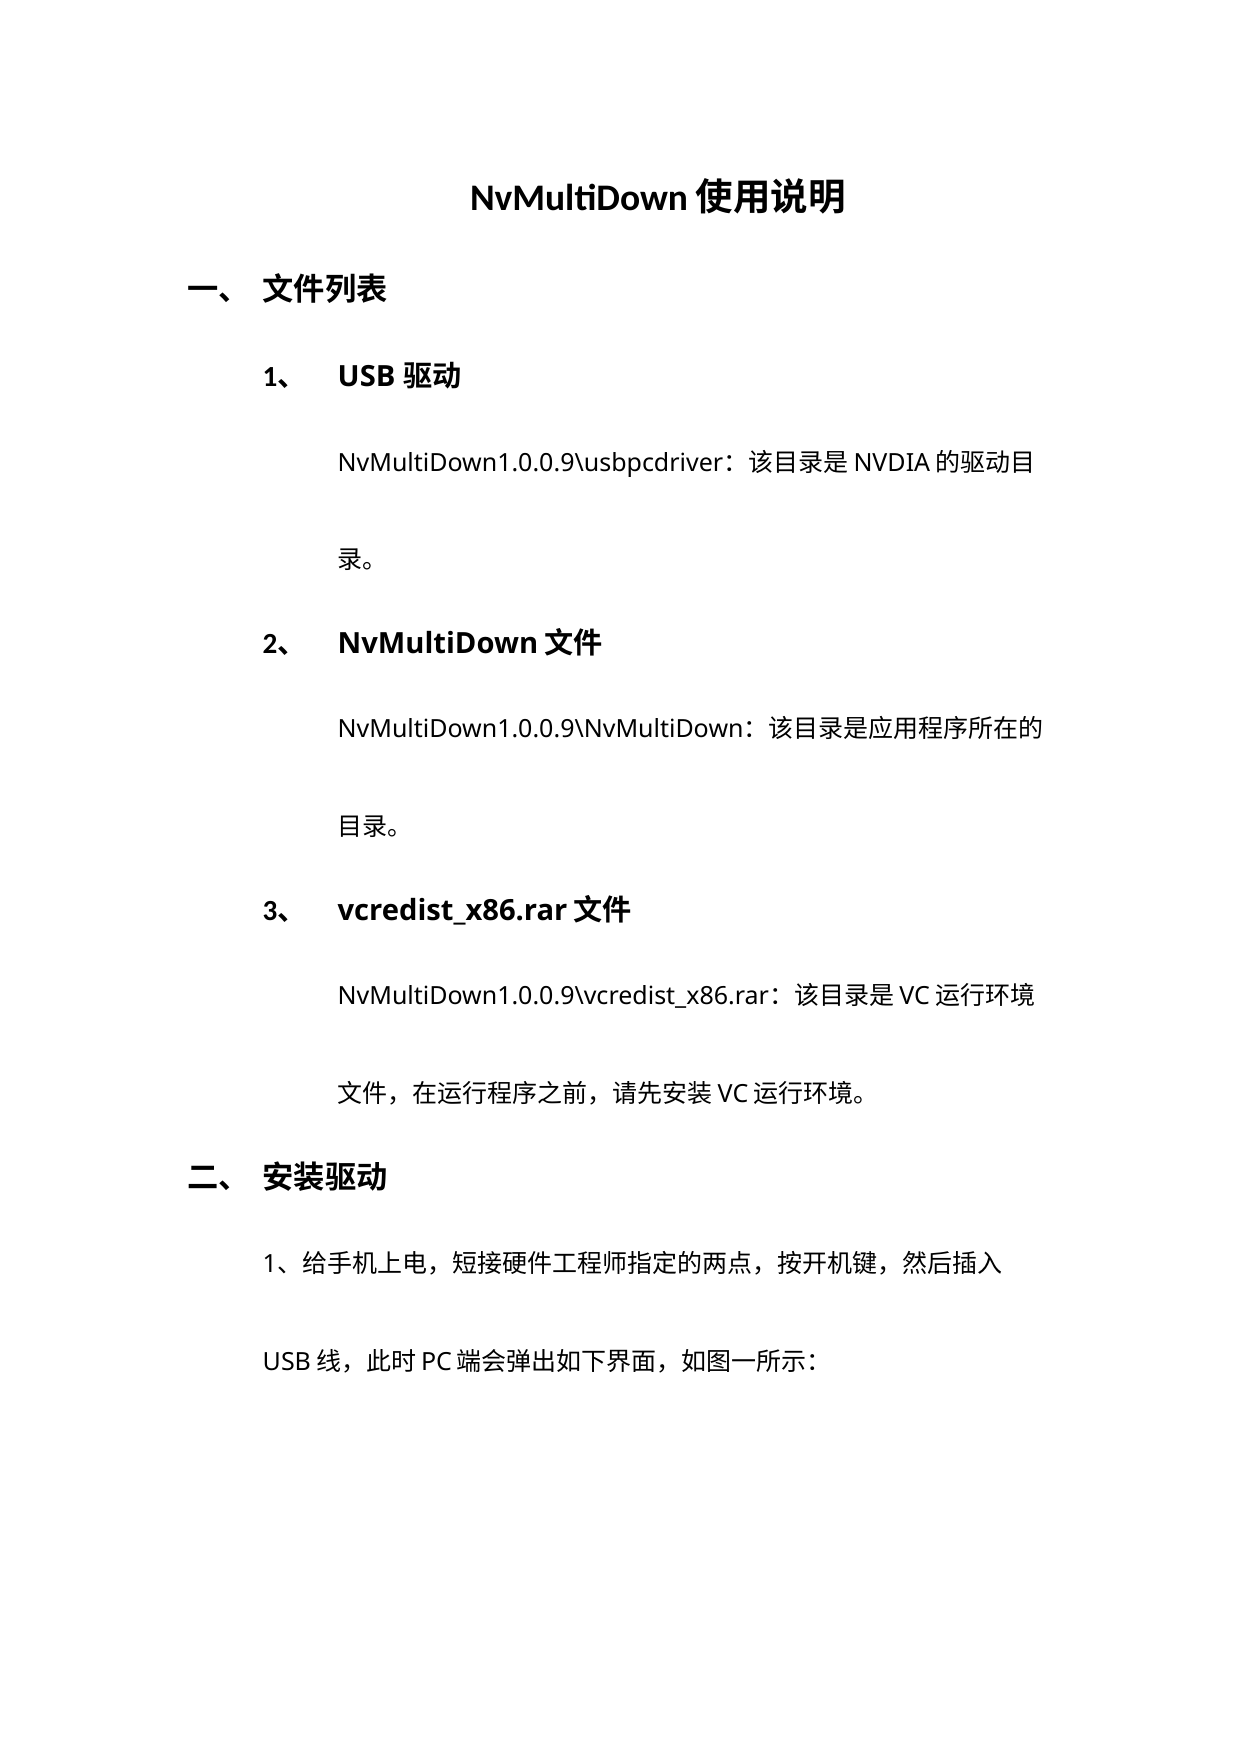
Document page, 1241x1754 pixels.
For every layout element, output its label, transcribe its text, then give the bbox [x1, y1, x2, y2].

list 文件列表 [187, 254, 1053, 319]
list NvMultiDown1.0.0.9\vcredist_x86.rar：该目录是VC运行环境文件，在运行程序之前，请先安装VC运行环境。 [337, 961, 1053, 1124]
list NvMultiDown文件 [262, 608, 1053, 673]
list NvMultiDown1.0.0.9\NvMultiDown：该目录是应用程序所在的目录。 [337, 694, 1053, 857]
list USB 驱动 [262, 342, 1053, 407]
list 1、给手机上电，短接硬件工程师指定的两点，按开机键，然后插入USB线，此时PC端会弹出如下界面，如图一所示： [262, 1229, 1053, 1392]
text NvMultiDown使用说明 [262, 162, 1053, 227]
list vcredist_x86.rar文件 [262, 875, 1053, 940]
list 安装驱动 [187, 1142, 1053, 1207]
list NvMultiDown1.0.0.9\usbpcdriver：该目录是NVDIA的驱动目录。 [337, 428, 1053, 590]
